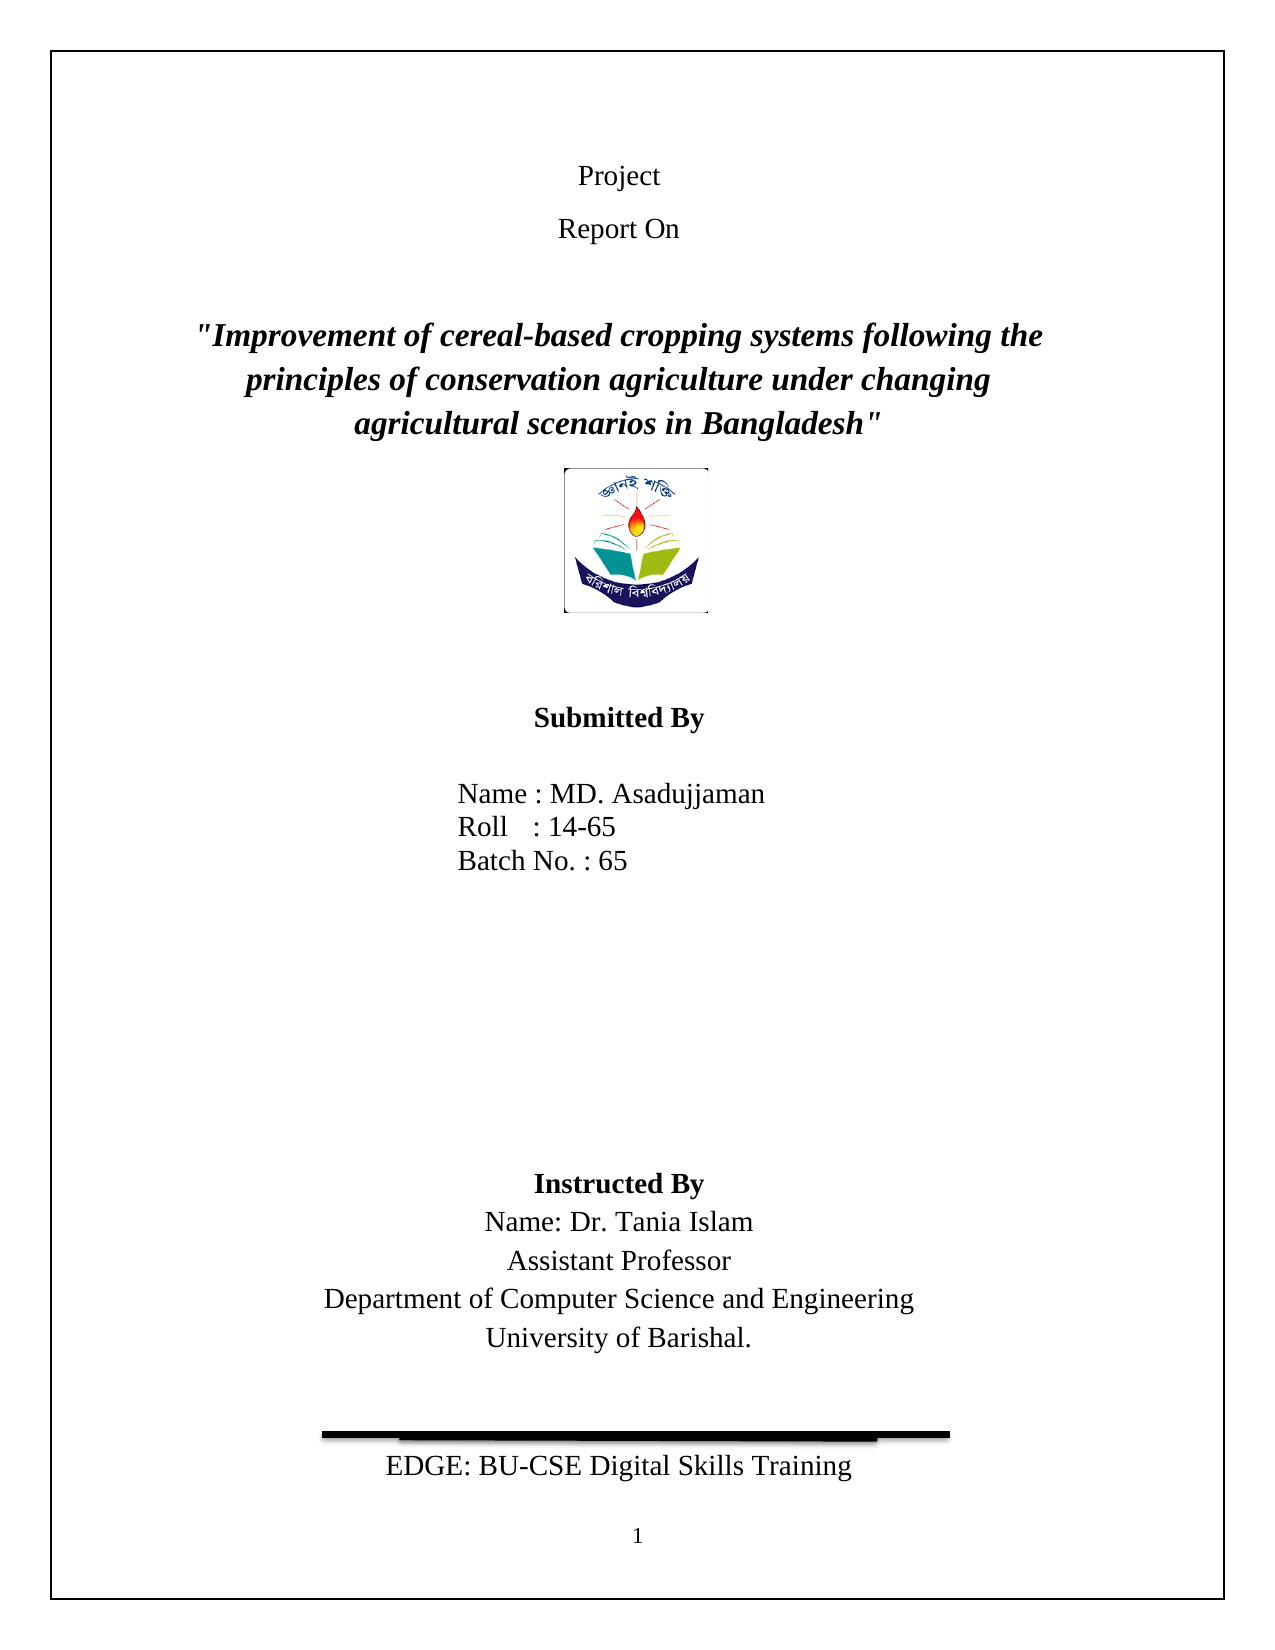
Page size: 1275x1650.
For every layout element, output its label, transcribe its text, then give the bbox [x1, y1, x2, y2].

picture [316, 1429, 955, 1451]
picture [564, 468, 709, 613]
text Department of Computer Science and Engineering University of Barishal. [285, 1281, 953, 1353]
text Submitted By [529, 700, 709, 733]
text Project Report On [539, 158, 699, 245]
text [365, 1448, 873, 1481]
text "Improvement of cereal-based cropping systems following the principles of conservation agriculture under changing agricultural scenarios in Bangladesh" [173, 315, 1064, 442]
text Instructed By [150, 1166, 1088, 1199]
text Name: Dr. Tania Islam Assistant Professor [454, 1204, 784, 1276]
